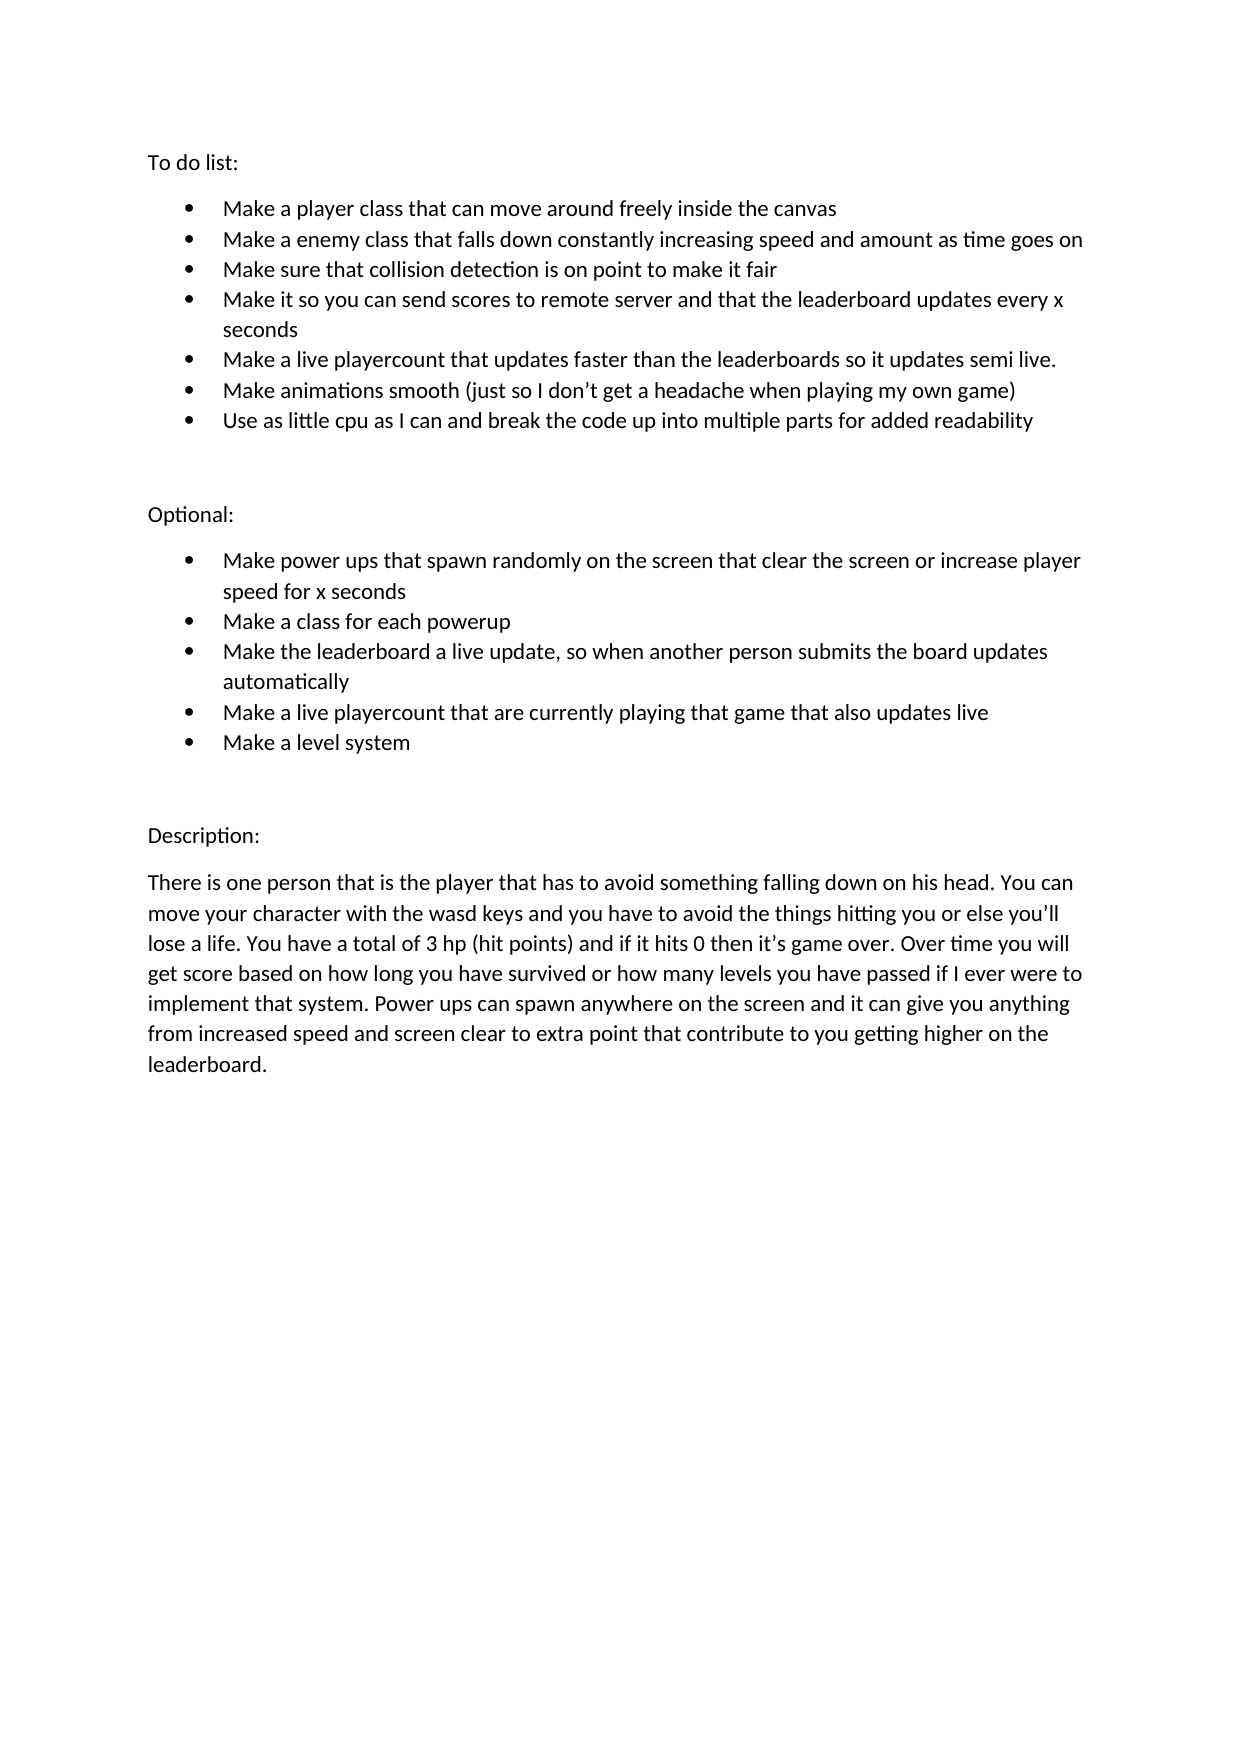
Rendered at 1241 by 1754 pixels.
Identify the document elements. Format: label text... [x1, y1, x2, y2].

list Make a live playercount that updates faster than the leaderboards so it updates semi live. [185, 346, 1093, 373]
list Use as little cpu as I can and break the code up into multiple parts for added readability [185, 406, 1093, 434]
list Make a class for each powerup [185, 607, 1093, 635]
list Make it so you can send scores to remote server and that the leaderboard updates every x seconds [185, 285, 1093, 343]
text To do list: [148, 148, 1093, 176]
list Make a level system [185, 728, 1093, 756]
list Make animations smooth (just so I don’t get a headache when playing my own game) [185, 376, 1093, 404]
list Make the leaderboard a live update, so when another person submits the board updates automatically [185, 637, 1093, 695]
list Make sure that collision detection is on point to make it fair [185, 255, 1093, 283]
list Make power ups that spawn randomly on the screen that clear the screen or increase player speed for x seconds [185, 547, 1093, 605]
text Optional: [148, 500, 1093, 528]
text Description: [148, 822, 1093, 849]
list Make a player class that can move around freely inside the canvas [185, 194, 1093, 222]
text There is one person that is the player that has to avoid something falling down on his head. You can move your character with the wasd keys and you have to avoid the things hitting you or else you’ll lose a life. You have a total of 3 hp (hit points) and if it hits 0 then it’s game over. Over time you will get score based on how long you have survived or how many levels you have passed if I ever were to implement that system. Power ups can spawn anywhere on the screen and it can give you anything from increased speed and screen clear to extra point that contribute to you getting higher on the leaderboard. [148, 868, 1093, 1078]
list Make a live playercount that are currently playing that game that also updates live [185, 698, 1093, 726]
list Make a enemy class that falls down constantly increasing speed and amount as time goes on [185, 225, 1093, 253]
